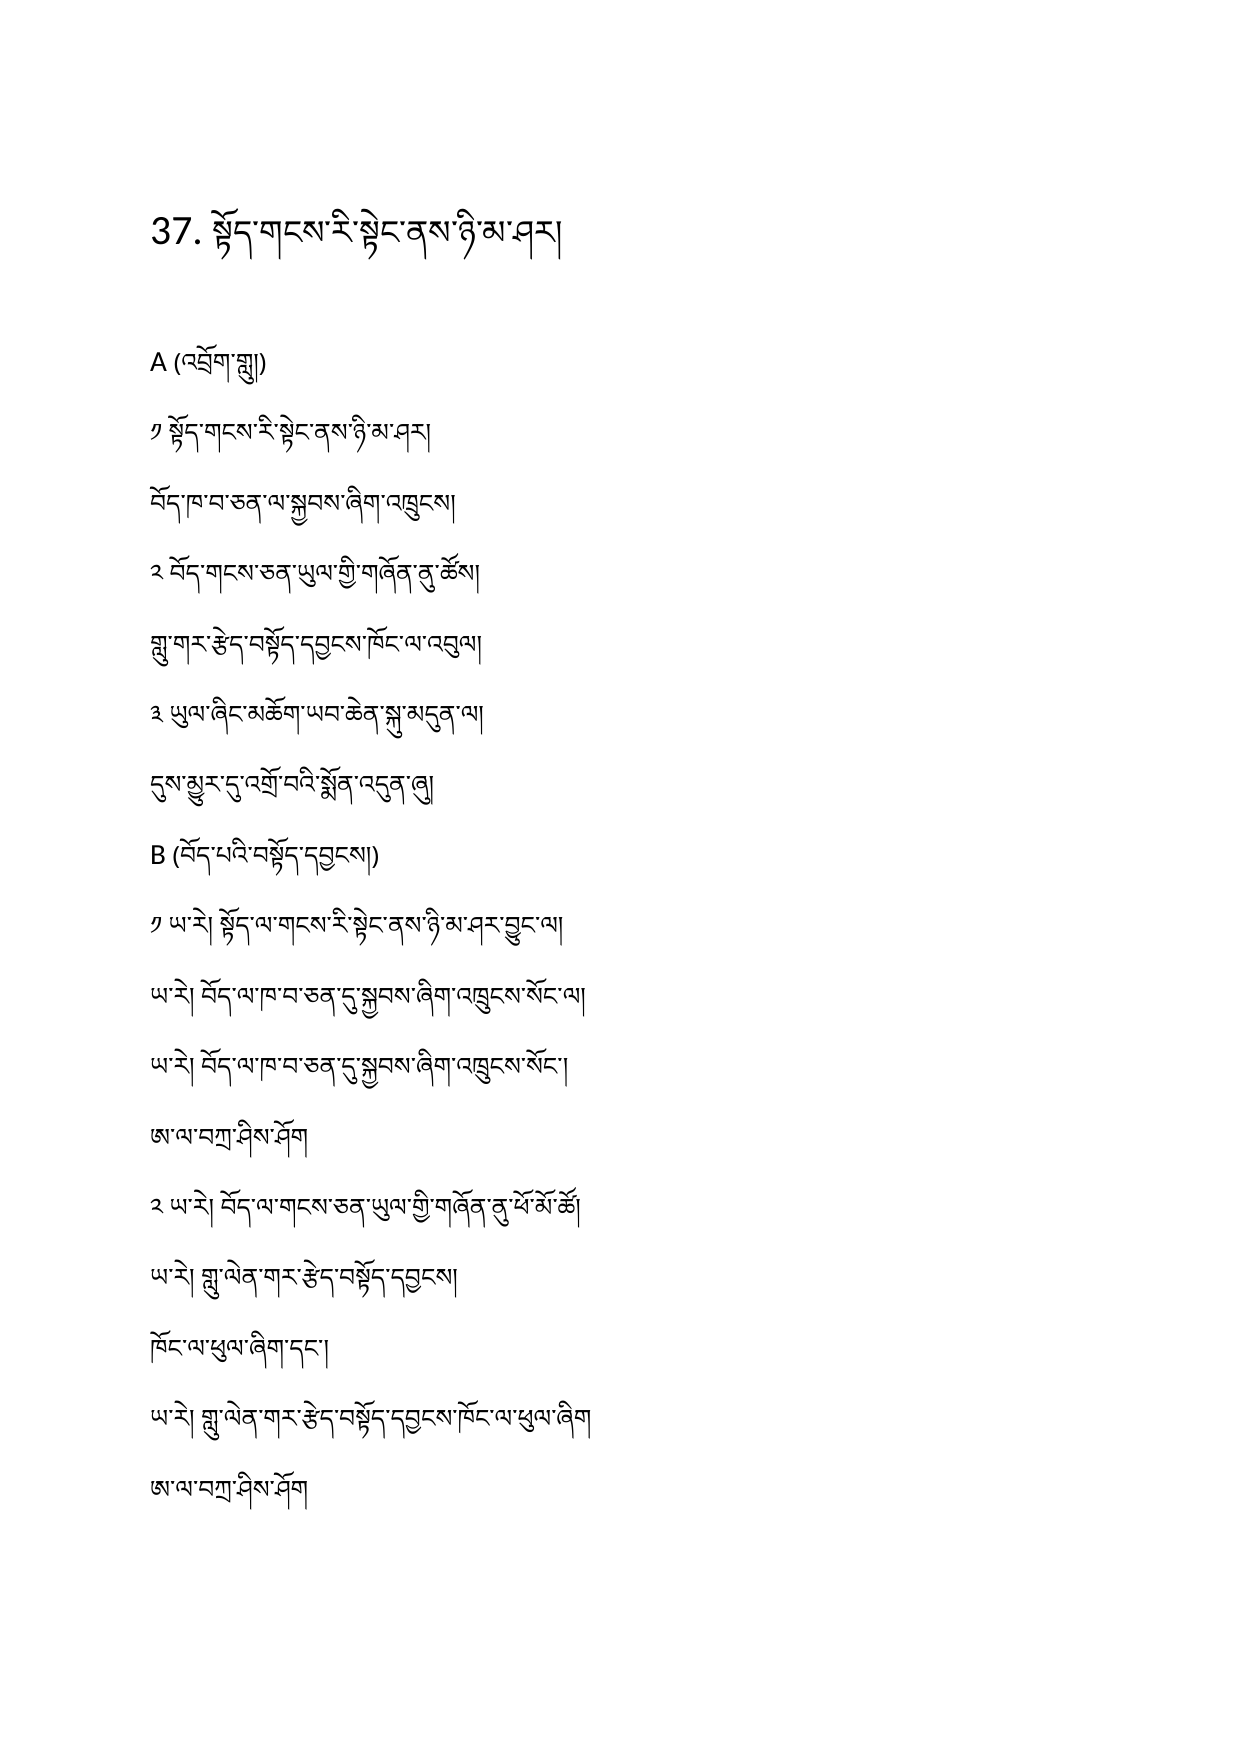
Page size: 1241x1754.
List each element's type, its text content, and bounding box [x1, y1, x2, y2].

text ཡ་རེ། བོད་ལ་ཁ་བ་ཅན་དུ་སྐྱབས་ཞིག་འཁྲུངས་སོང་ལ། [150, 968, 1090, 1039]
text དུས་མྱུར་དུ་འགྲོ་བའི་སྨོན་འདུན་ཞུ། [150, 757, 1090, 828]
text ཨ་ལ་བཀྲ་ཤིས་ཤོག [150, 1461, 1090, 1532]
text ༡ སྟོད་གངས་རི་སྟེང་ནས་ཉི་མ་ཤར། [150, 405, 1090, 476]
text བོད་ཁ་བ་ཅན་ལ་སྐྱབས་ཞིག་འཁྲུངས། [150, 476, 1090, 546]
text ༢ བོད་གངས་ཅན་ཡུལ་གྱི་གཞོན་ནུ་ཚོས། [150, 546, 1090, 616]
text 37. སྟོད་གངས་རི་སྟེང་ནས་ཉི་མ་ཤར། [150, 195, 1090, 289]
text B (བོད་པའི་བསྟོད་དབྱངས།) [150, 828, 1090, 898]
text ཡ་རེ། གླུ་ལེན་གར་རྩེད་བསྟོད་དབྱངས་ཁོང་ལ་ཕུལ་ཞིག [150, 1391, 1090, 1461]
text ཨ་ལ་བཀྲ་ཤིས་ཤོག [150, 1109, 1090, 1180]
text A (འབྲོག་གླུ།) [150, 335, 1090, 405]
text ཡ་རེ། བོད་ལ་ཁ་བ་ཅན་དུ་སྐྱབས་ཞིག་འཁྲུངས་སོང་། [150, 1039, 1090, 1109]
text ཡ་རེ། གླུ་ལེན་གར་རྩེད་བསྟོད་དབྱངས། [150, 1250, 1090, 1321]
text ༢ ཡ་རེ། བོད་ལ་གངས་ཅན་ཡུལ་གྱི་གཞོན་ནུ་ཕོ་མོ་ཚོ། [150, 1180, 1090, 1250]
text གླུ་གར་རྩེད་བསྟོད་དབྱངས་ཁོང་ལ་འབུལ། [150, 616, 1090, 687]
text ཁོང་ལ་ཕུལ་ཞིག་དང་། [150, 1321, 1090, 1391]
text ༡ ཡ་རེ། སྟོད་ལ་གངས་རི་སྟེང་ནས་ཉི་མ་ཤར་བྱུང་ལ། [150, 898, 1090, 968]
text ༣ ཡུལ་ཞིང་མཆོག་ཡབ་ཆེན་སྐུ་མདུན་ལ། [150, 687, 1090, 757]
